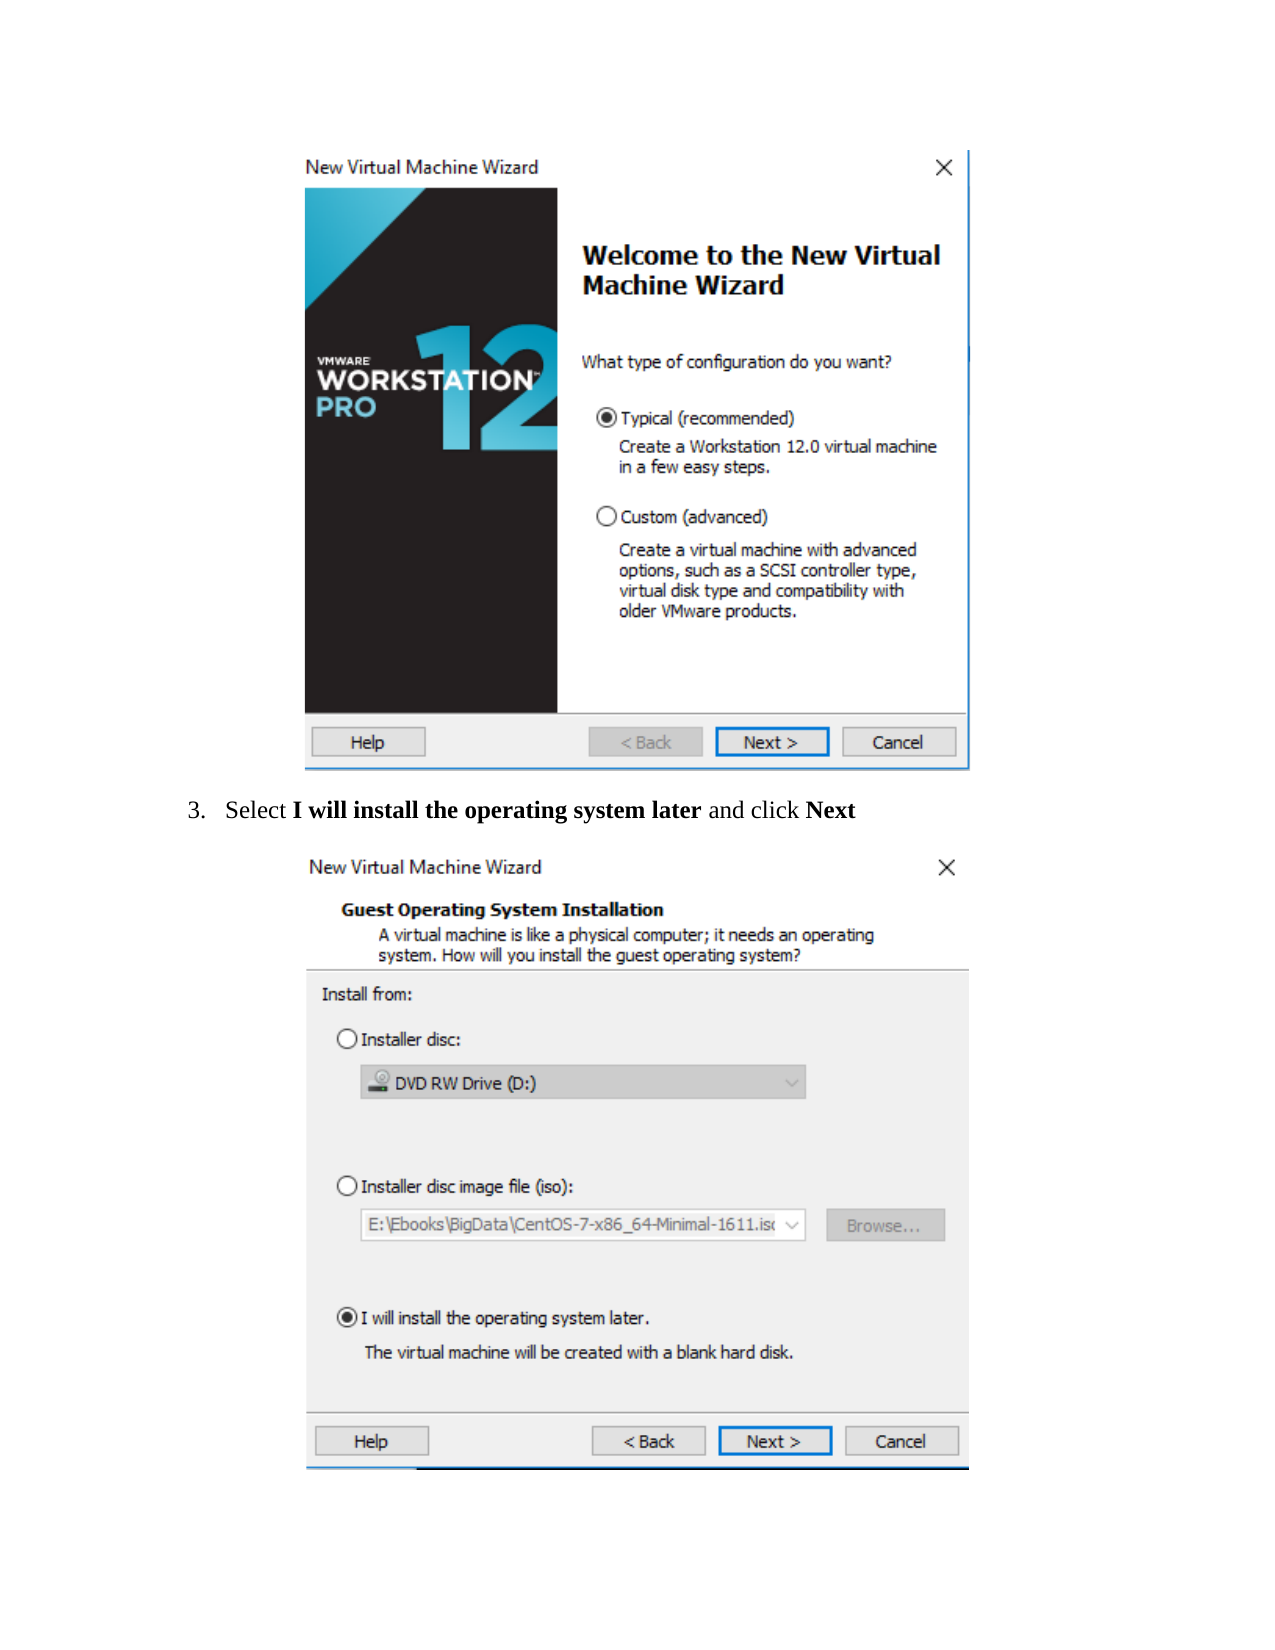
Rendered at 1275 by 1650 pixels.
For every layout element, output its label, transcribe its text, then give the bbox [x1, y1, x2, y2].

list Select I will install the operating system later and click Next [187, 795, 1125, 824]
picture [304, 150, 971, 771]
picture [306, 849, 969, 1470]
